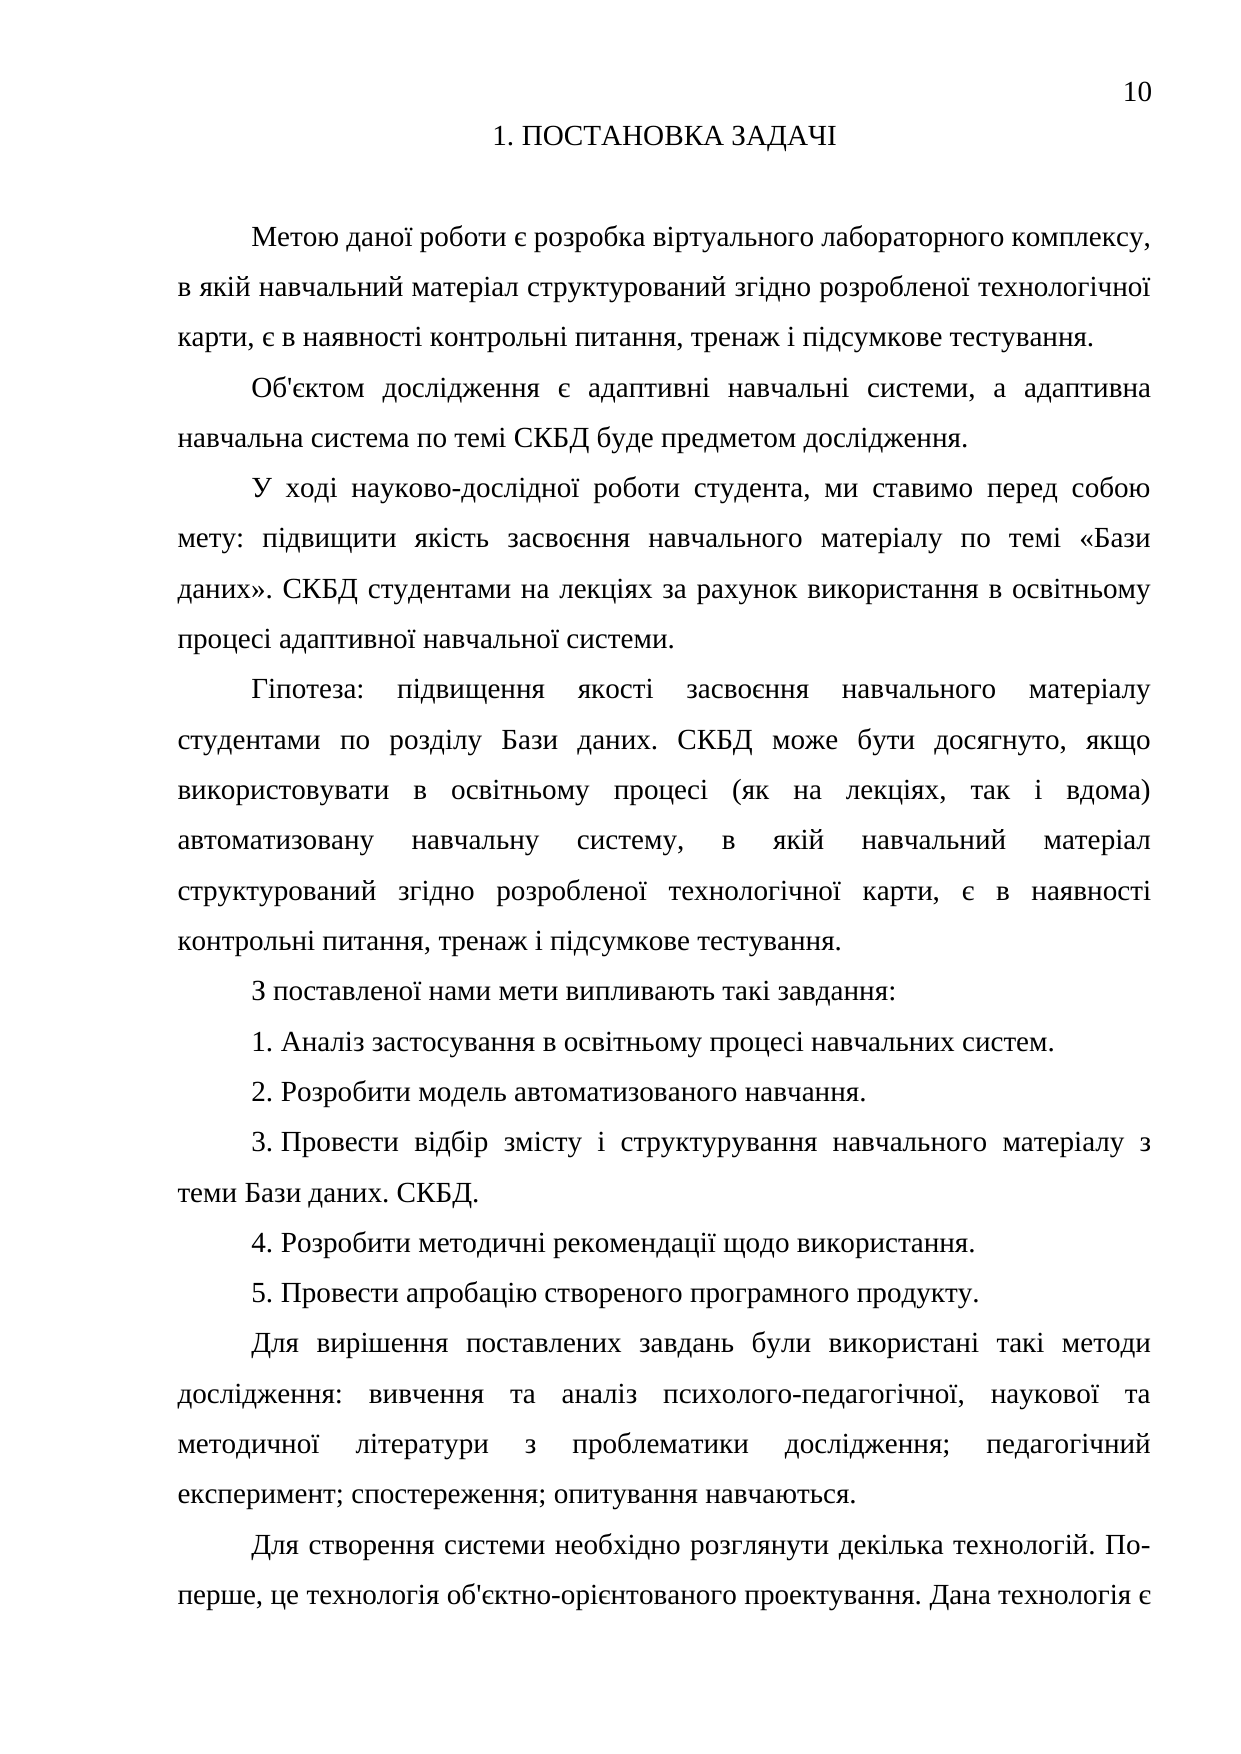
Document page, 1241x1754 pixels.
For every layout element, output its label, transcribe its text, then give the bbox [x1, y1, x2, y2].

text У ході науково-дослідної роботи студента, ми ставимо перед собою мету: підвищити якість засвоєння навчального матеріалу по темі «Бази даних». СКБД студентами на лекціях за рахунок використання в освітньому процесі адаптивної навчальної системи. [177, 470, 1152, 655]
text З поставленої нами мети випливають такі завдання: [177, 973, 1152, 1007]
list Розробити методичні рекомендації щодо використання. [177, 1225, 1152, 1258]
text Об'єктом дослідження є адаптивні навчальні системи, а адаптивна навчальна система по темі СКБД буде предметом дослідження. [177, 370, 1152, 453]
text Метою даної роботи є розробка віртуального лабораторного комплексу, в якій навчальний матеріал структурований згідно розробленої технологічної карти, є в наявності контрольні питання, тренаж і підсумкове тестування. [177, 219, 1152, 353]
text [177, 1527, 1152, 1611]
subtitle ПОСТАНОВКА ЗАдачі [177, 118, 1152, 152]
text Гіпотеза: підвищення якості засвоєння навчального матеріалу студентами по розділу Бази даних. СКБД може бути досягнуто, якщо використовувати в освітньому процесі (як на лекціях, так і вдома) автоматизовану навчальну систему, в якій навчальний матеріал структурований згідно розробленої технологічної карти, є в наявності контрольні питання, тренаж і підсумкове тестування. [177, 672, 1152, 957]
list Аналіз застосування в освітньому процесі навчальних систем. [177, 1024, 1152, 1057]
list Провести апробацію створеного програмного продукту. [177, 1275, 1152, 1309]
list Розробити модель автоматизованого навчання. [177, 1074, 1152, 1108]
text Для вирішення поставлених завдань були використані такі методи дослідження: вивчення та аналіз психолого-педагогічної, наукової та методичної літератури з проблематики дослідження; педагогічний експеримент; спостереження; опитування навчаються. [177, 1326, 1152, 1510]
list Провести відбір змісту і структурування навчального матеріалу з теми Бази даних. СКБД. [177, 1124, 1152, 1208]
